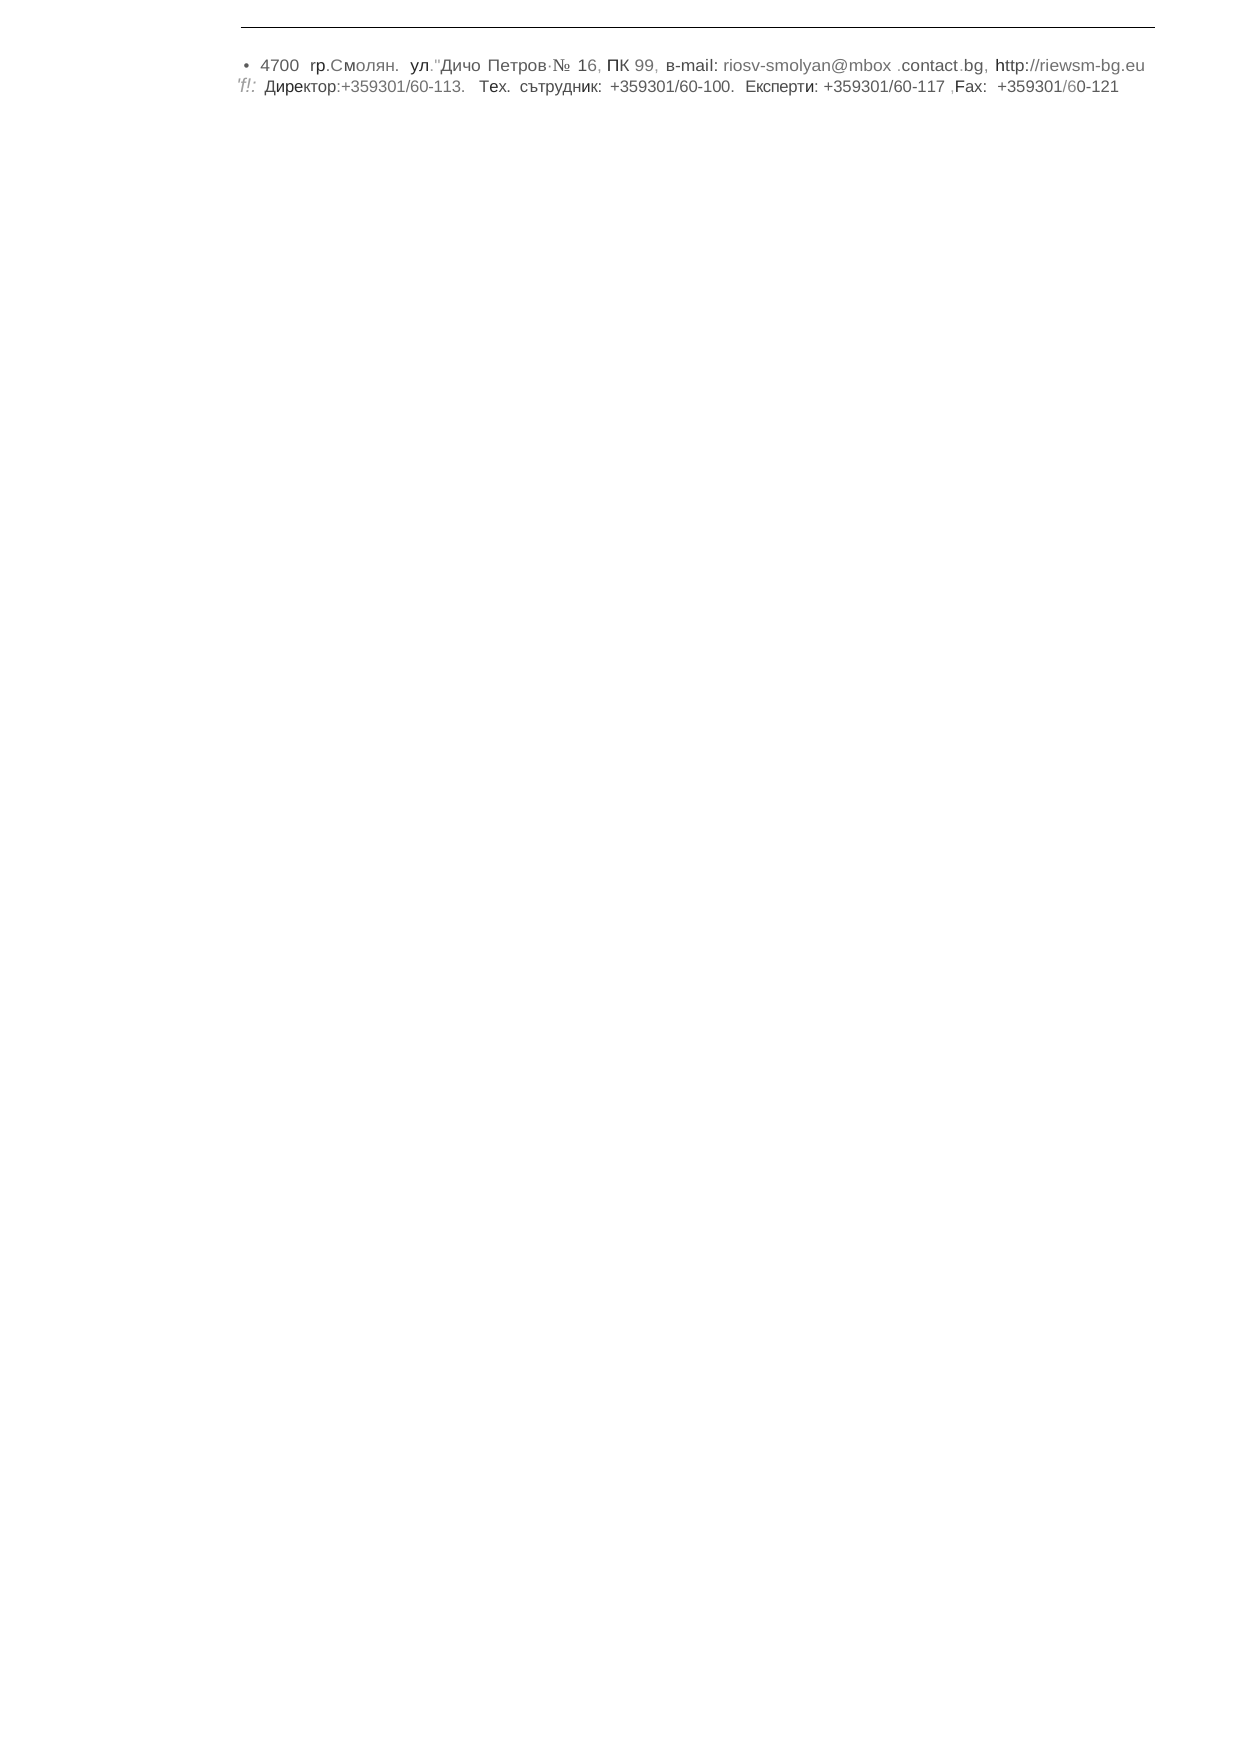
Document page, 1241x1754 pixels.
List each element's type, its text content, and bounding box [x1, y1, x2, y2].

list 4700 rp.Смолян. ул."Дичо Петров·№ 16, ПК 99, в-mail: riosv-smolyan@mbox .contact.bg, http://riewsm-bg.eu [243, 56, 1157, 75]
text 'f!: Директор:+359301/60-113. Тех. сътрудник: +359301/60-100. Експерти: +359301/60-117 ,Fax: +359301/60-121 [236, 75, 1157, 96]
